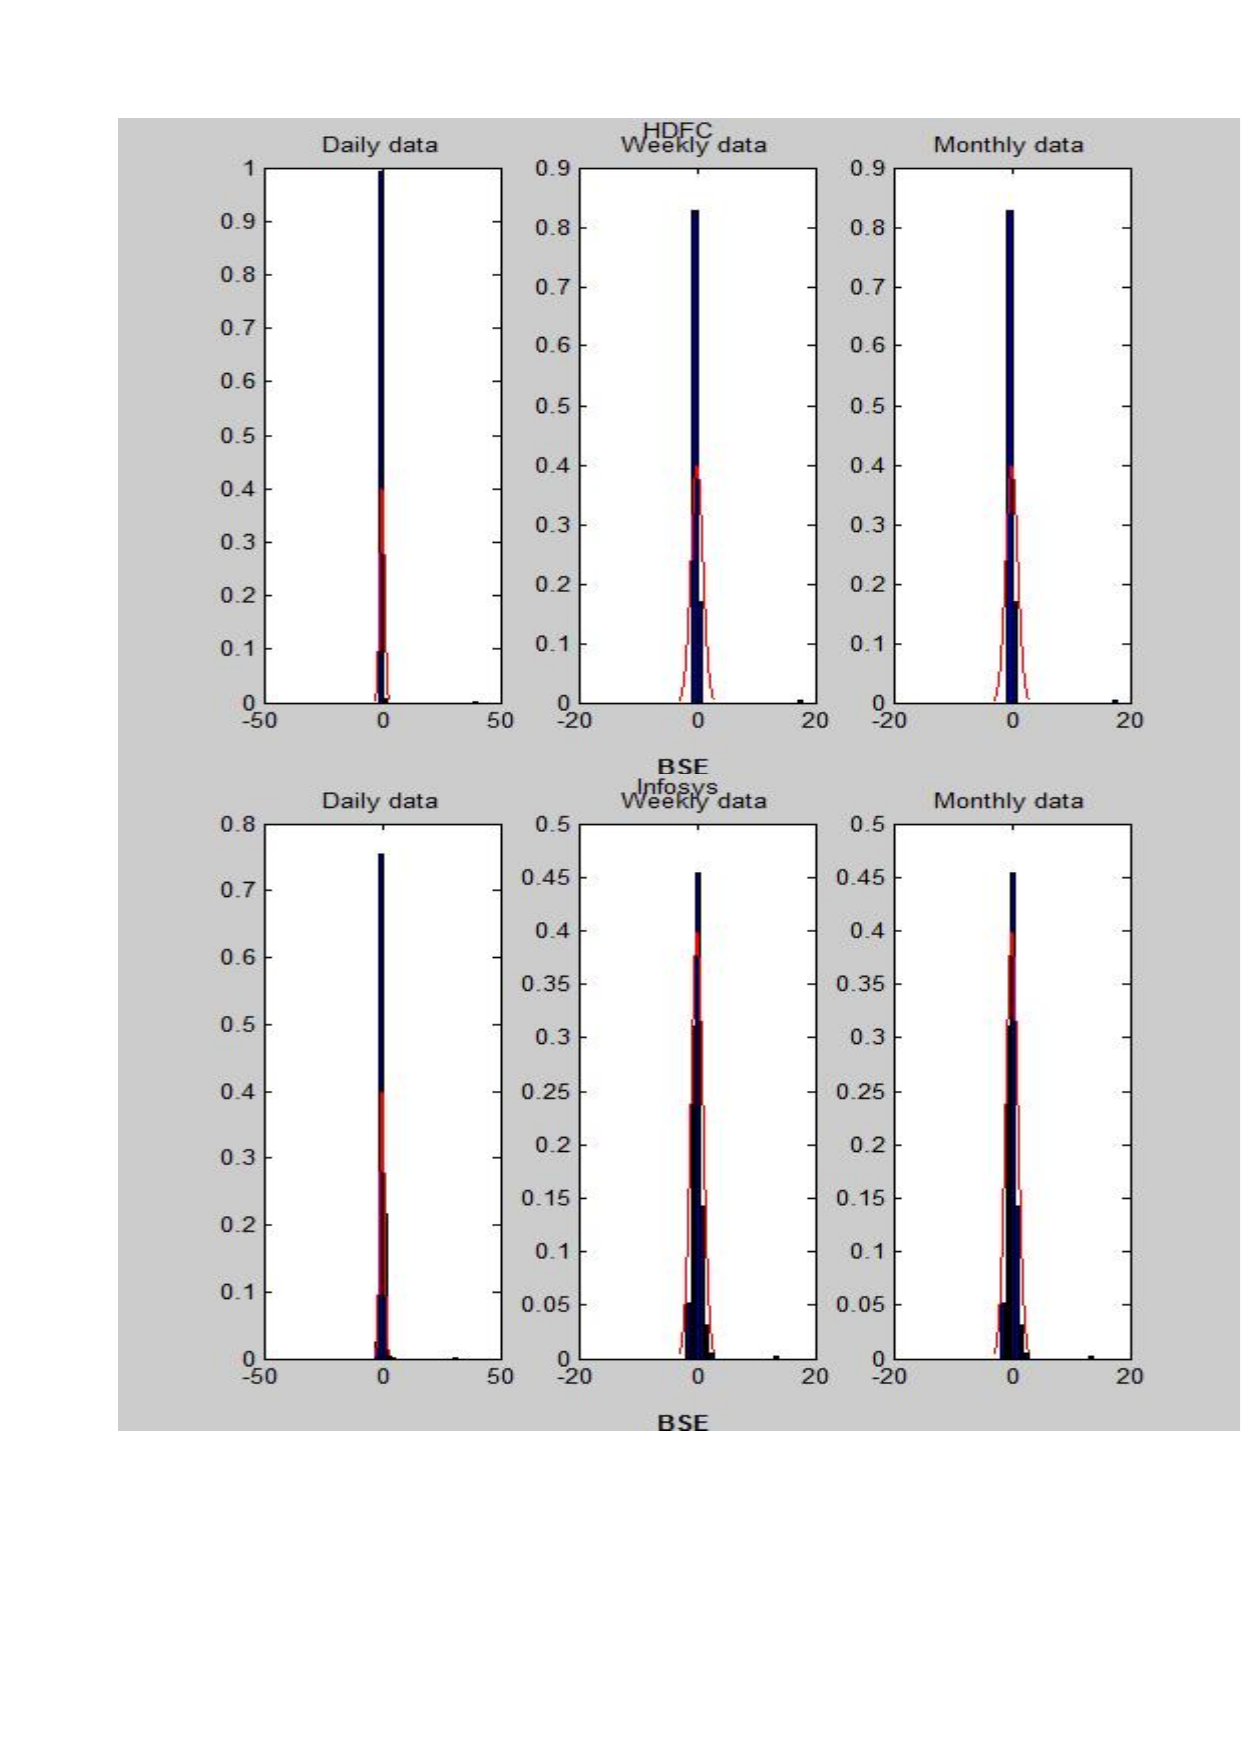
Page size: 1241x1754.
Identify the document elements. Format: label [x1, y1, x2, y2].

picture [118, 118, 1241, 1431]
